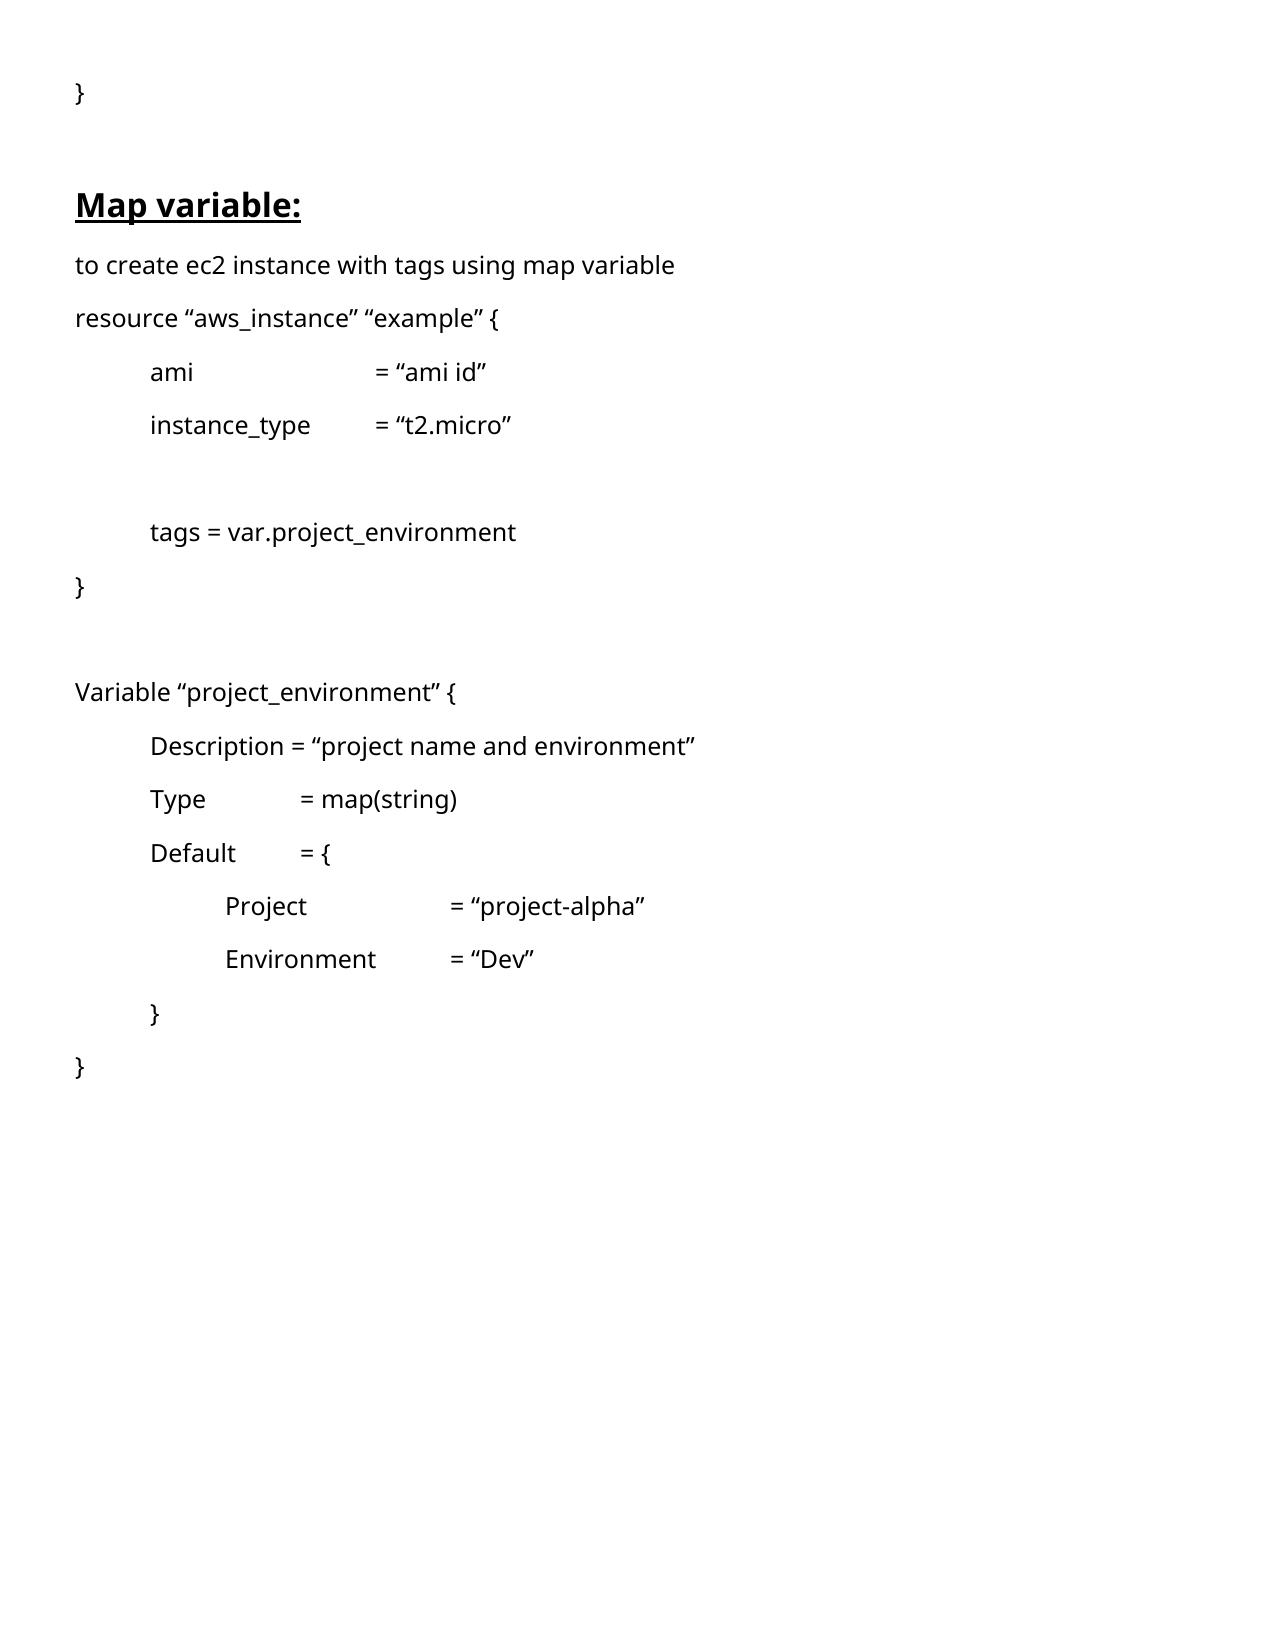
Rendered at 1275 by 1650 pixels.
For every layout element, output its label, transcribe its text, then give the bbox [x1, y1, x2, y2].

text resource “aws_instance” “example” { [75, 301, 1200, 335]
text Environment = “Dev” [75, 942, 1200, 976]
text instance_type = “t2.micro” [75, 408, 1200, 442]
text Map variable: [75, 182, 1200, 227]
text ami = “ami id” [75, 354, 1200, 388]
text } [75, 1049, 1200, 1083]
text Project = “project-alpha” [75, 889, 1200, 923]
text Variable “project_environment” { [75, 675, 1200, 709]
text Default = { [75, 835, 1200, 869]
text } [75, 75, 1200, 109]
text } [75, 996, 1200, 1030]
text Description = “project name and environment” [75, 728, 1200, 762]
text tags = var.project_environment [75, 515, 1200, 549]
text to create ec2 instance with tags using map variable [75, 247, 1200, 282]
text } [75, 568, 1200, 602]
text Type = map(string) [75, 782, 1200, 816]
